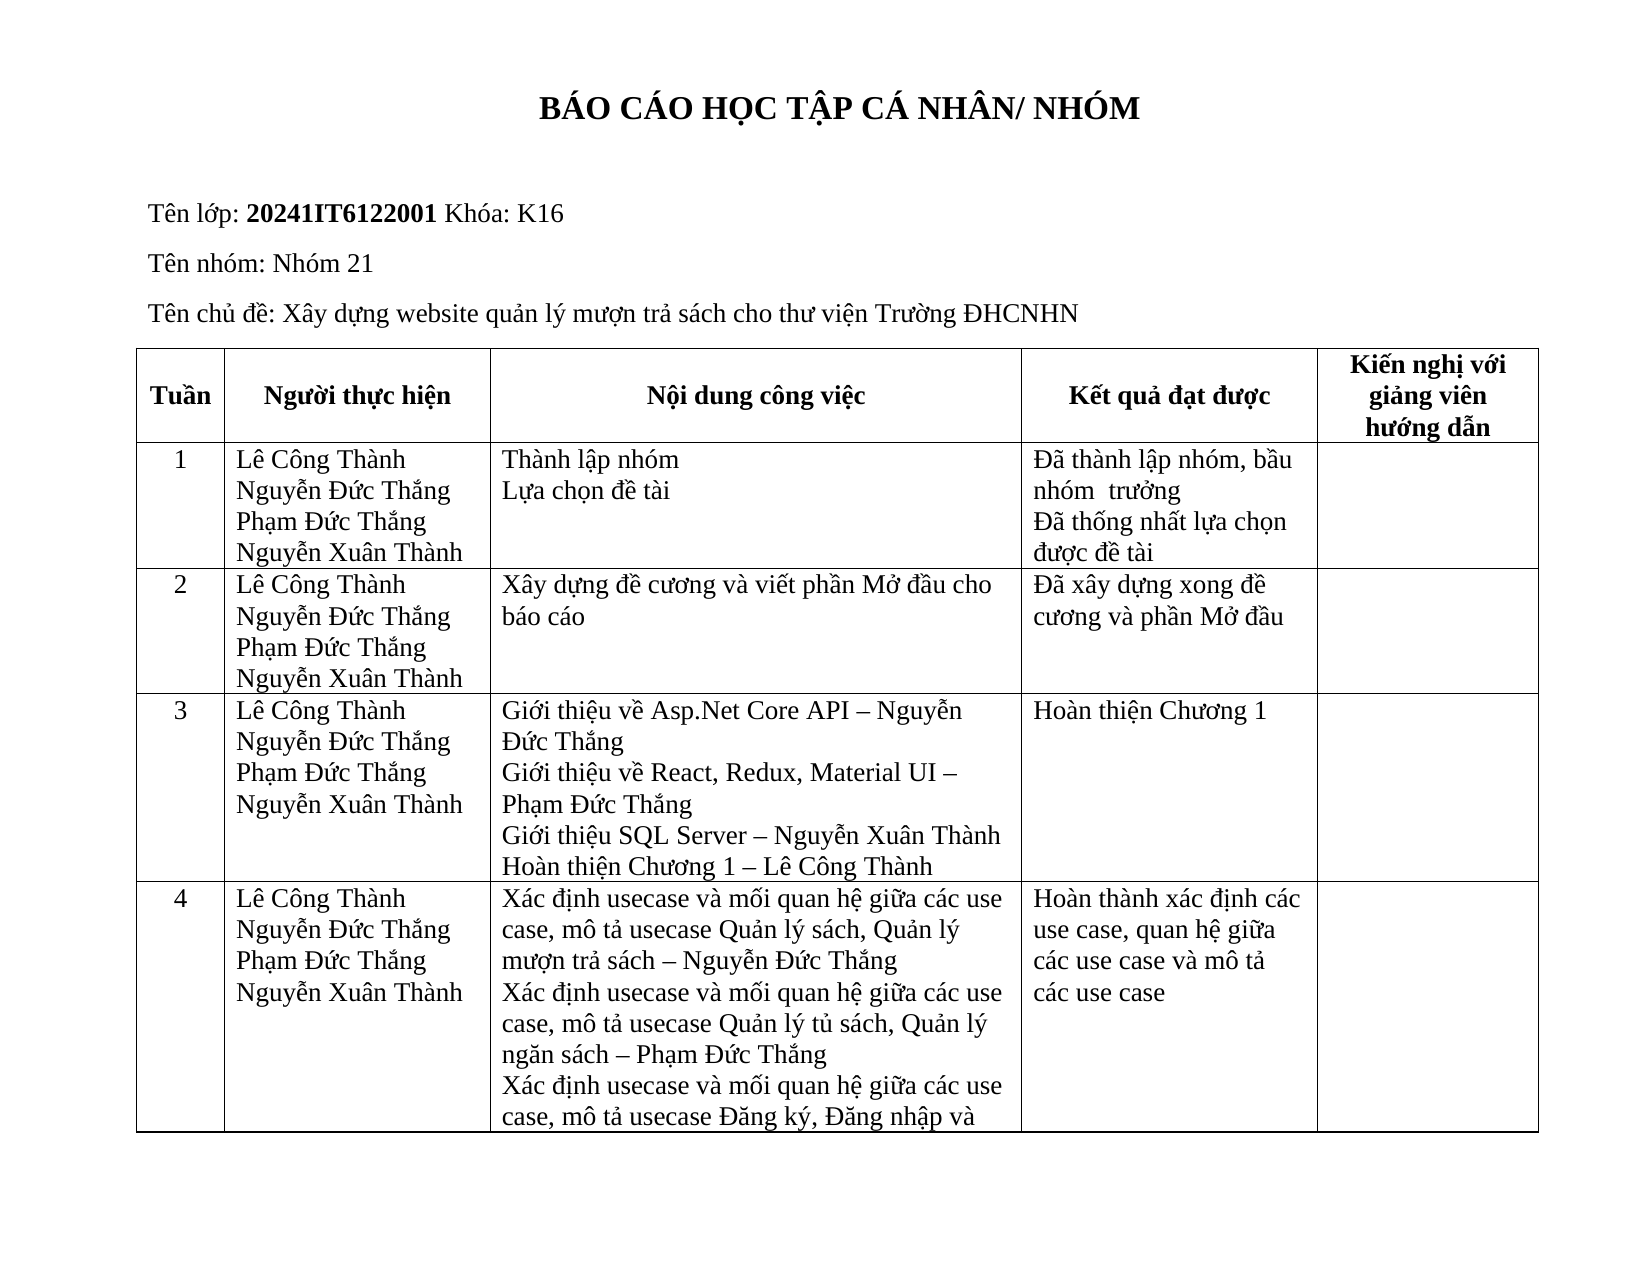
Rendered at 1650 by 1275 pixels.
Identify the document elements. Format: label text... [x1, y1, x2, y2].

table_cell 4 [137, 882, 224, 1131]
table_cell Lê Công Thành Nguyễn Đức Thắng Phạm Đức Thắng Nguyễn Xuân Thành [225, 694, 490, 881]
table_cell Lê Công Thành Nguyễn Đức Thắng Phạm Đức Thắng Nguyễn Xuân Thành [225, 443, 490, 568]
table_cell Lê Công Thành Nguyễn Đức Thắng Phạm Đức Thắng Nguyễn Xuân Thành [225, 569, 490, 693]
text BÁO CÁO HỌC TẬP CÁ NHÂN/ NHÓM [148, 89, 1532, 127]
table_header Kiến nghị với giảng viên hướng dẫn [1318, 349, 1538, 442]
table_cell Xây dựng đề cương và viết phần Mở đầu cho báo cáo [491, 569, 1021, 693]
table_header Nội dung công việc [491, 349, 1021, 442]
table_cell 3 [137, 694, 224, 881]
table_cell 1 [137, 443, 224, 568]
text Tên chủ đề: Xây dựng website quản lý mượn trả sách cho thư viện Trường ĐHCNHN [148, 297, 1532, 328]
table_header Người thực hiện [225, 349, 490, 442]
table_cell Lê Công Thành Nguyễn Đức Thắng Phạm Đức Thắng Nguyễn Xuân Thành [225, 882, 490, 1131]
table_cell [1318, 443, 1538, 568]
text Tên nhóm: Nhóm 21 [148, 247, 1532, 278]
text Tên lớp: 20241IT6122001 Khóa: K16 [148, 197, 1532, 228]
table_cell Hoàn thành xác định các use case, quan hệ giữa các use case và mô tả các use case [1022, 882, 1317, 1131]
table_cell [1318, 694, 1538, 881]
table_cell Hoàn thiện Chương 1 [1022, 694, 1317, 881]
table_cell Thành lập nhóm Lựa chọn đề tài [491, 443, 1021, 568]
table_header Tuần [137, 349, 224, 442]
table_cell [1318, 882, 1538, 1131]
table_header Kết quả đạt được [1022, 349, 1317, 442]
table_cell [1318, 569, 1538, 693]
table_cell Đã xây dựng xong đề cương và phần Mở đầu [1022, 569, 1317, 693]
table_cell Giới thiệu về Asp.Net Core API – Nguyễn Đức Thắng Giới thiệu về React, Redux, Material UI – Phạm Đức Thắng Giới thiệu SQL Server – Nguyễn Xuân Thành Hoàn thiện Chương 1 – Lê Công Thành [491, 694, 1021, 881]
table_cell Đã thành lập nhóm, bầu nhóm trưởng Đã thống nhất lựa chọn được đề tài [1022, 443, 1317, 568]
table_cell 2 [137, 569, 224, 693]
